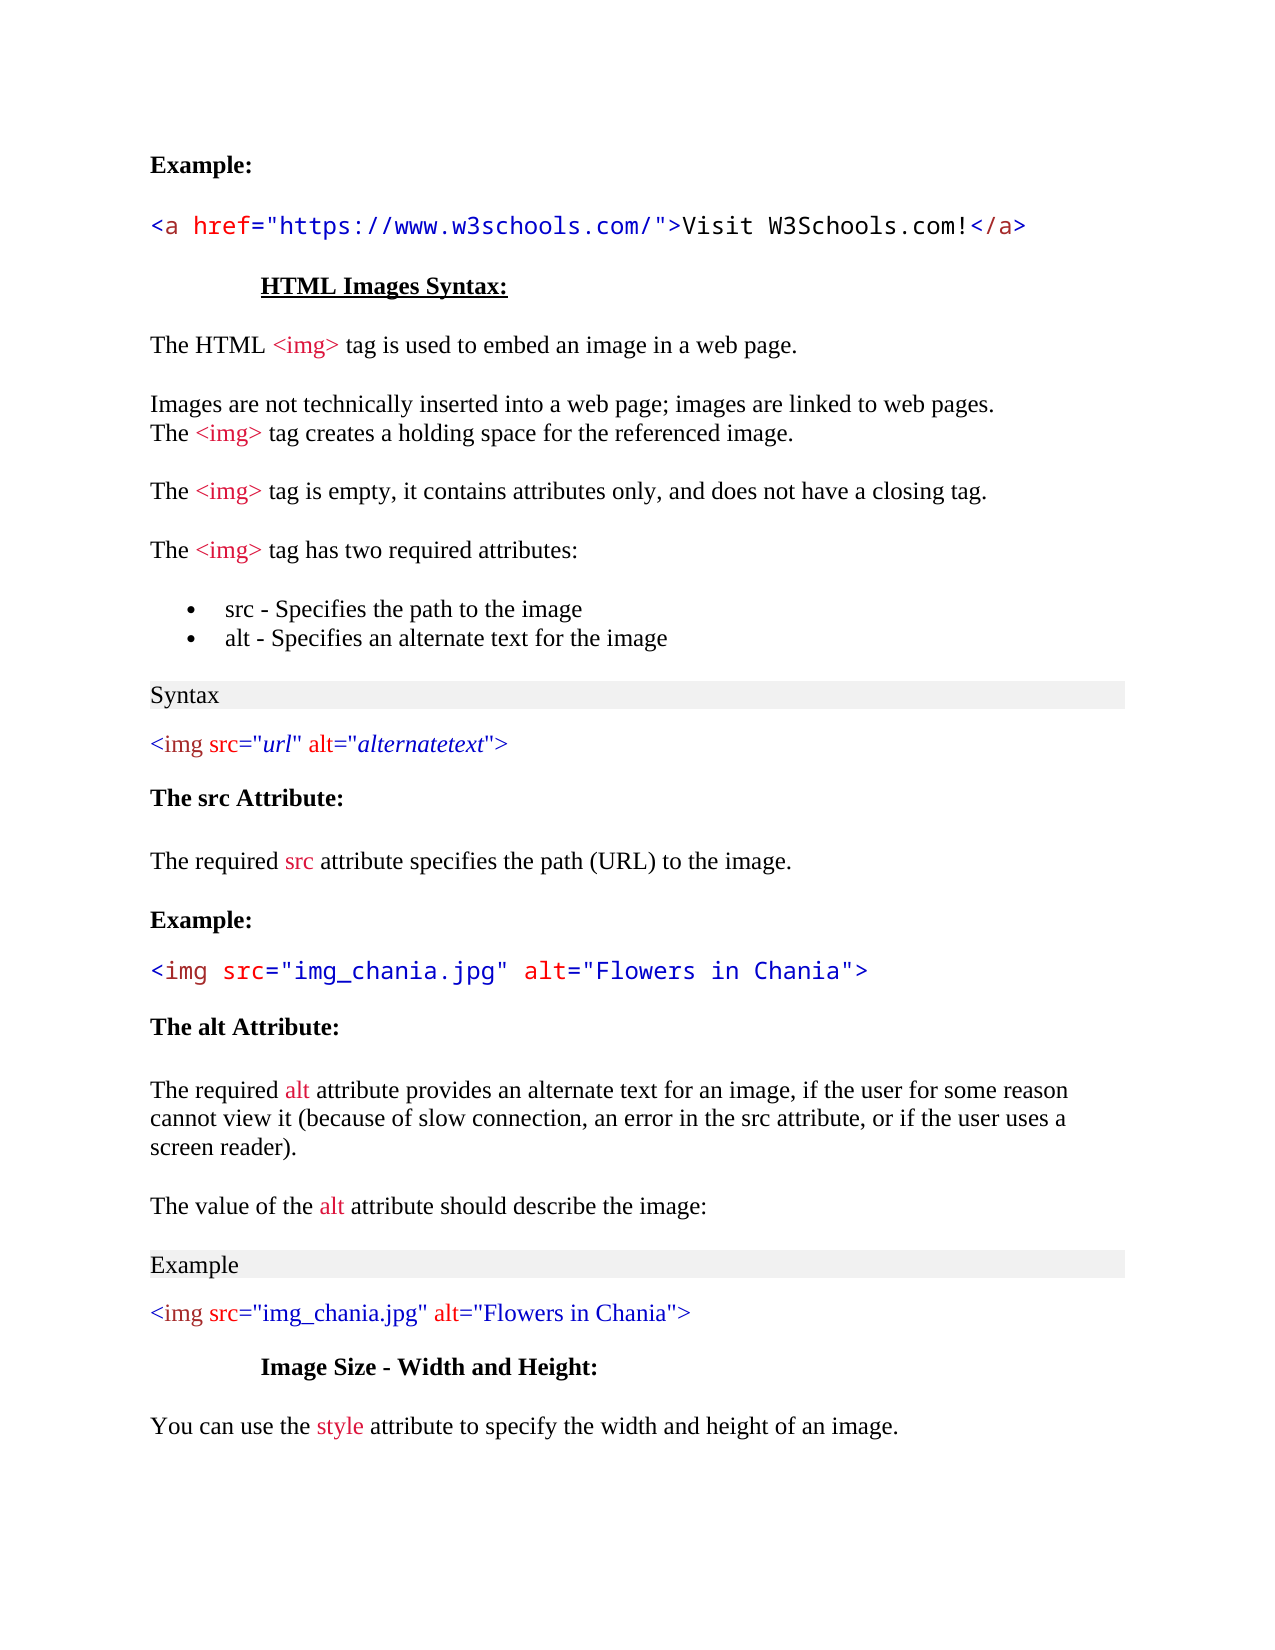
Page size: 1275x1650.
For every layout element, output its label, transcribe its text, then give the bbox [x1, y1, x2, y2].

text The value of the alt attribute should describe the image: [150, 1191, 1125, 1220]
list alt - Specifies an alternate text for the image [187, 623, 1125, 651]
subtitle Syntax [150, 681, 1125, 709]
subtitle Example: [150, 905, 1125, 933]
text Example: [150, 150, 1125, 179]
list src - Specifies the path to the image [187, 594, 1125, 623]
text The required src attribute specifies the path (URL) to the image. [150, 846, 1125, 875]
text Images are not technically inserted into a web page; images are linked to web pages. The <img> tag creates a holding space for the referenced image. [150, 389, 1125, 446]
text The src Attribute: [150, 783, 1125, 812]
text The HTML <img> tag is used to embed an image in a web page. [150, 330, 1125, 359]
text The <img> tag has two required attributes: [150, 535, 1125, 564]
subtitle HTML Images Syntax: [260, 271, 1125, 300]
text <a href="https://www.w3schools.com/">Visit W3Schools.com!</a> [150, 209, 682, 241]
text <img src="img_chania.jpg" alt="Flowers in Chania"> [150, 1298, 1125, 1327]
text You can use the style attribute to specify the width and height of an image. [150, 1411, 1125, 1440]
text <img src="url" alt="alternatetext"> [150, 729, 1125, 758]
subtitle Image Size - Width and Height: [260, 1352, 1125, 1381]
subtitle Example [150, 1250, 1125, 1278]
text <img src="img_chania.jpg" alt="Flowers in Chania"> [150, 953, 1125, 986]
text The required alt attribute provides an alternate text for an image, if the user for some reason cannot view it (because of slow connection, an error in the src attribute, or if the user uses a screen reader). [150, 1075, 1125, 1161]
text The <img> tag is empty, it contains attributes only, and does not have a closing tag. [150, 476, 1125, 505]
text <a href="https://www.w3schools.com/">Visit W3Schools.com!</a> [969, 209, 1125, 241]
text The alt Attribute: [150, 1012, 1125, 1040]
